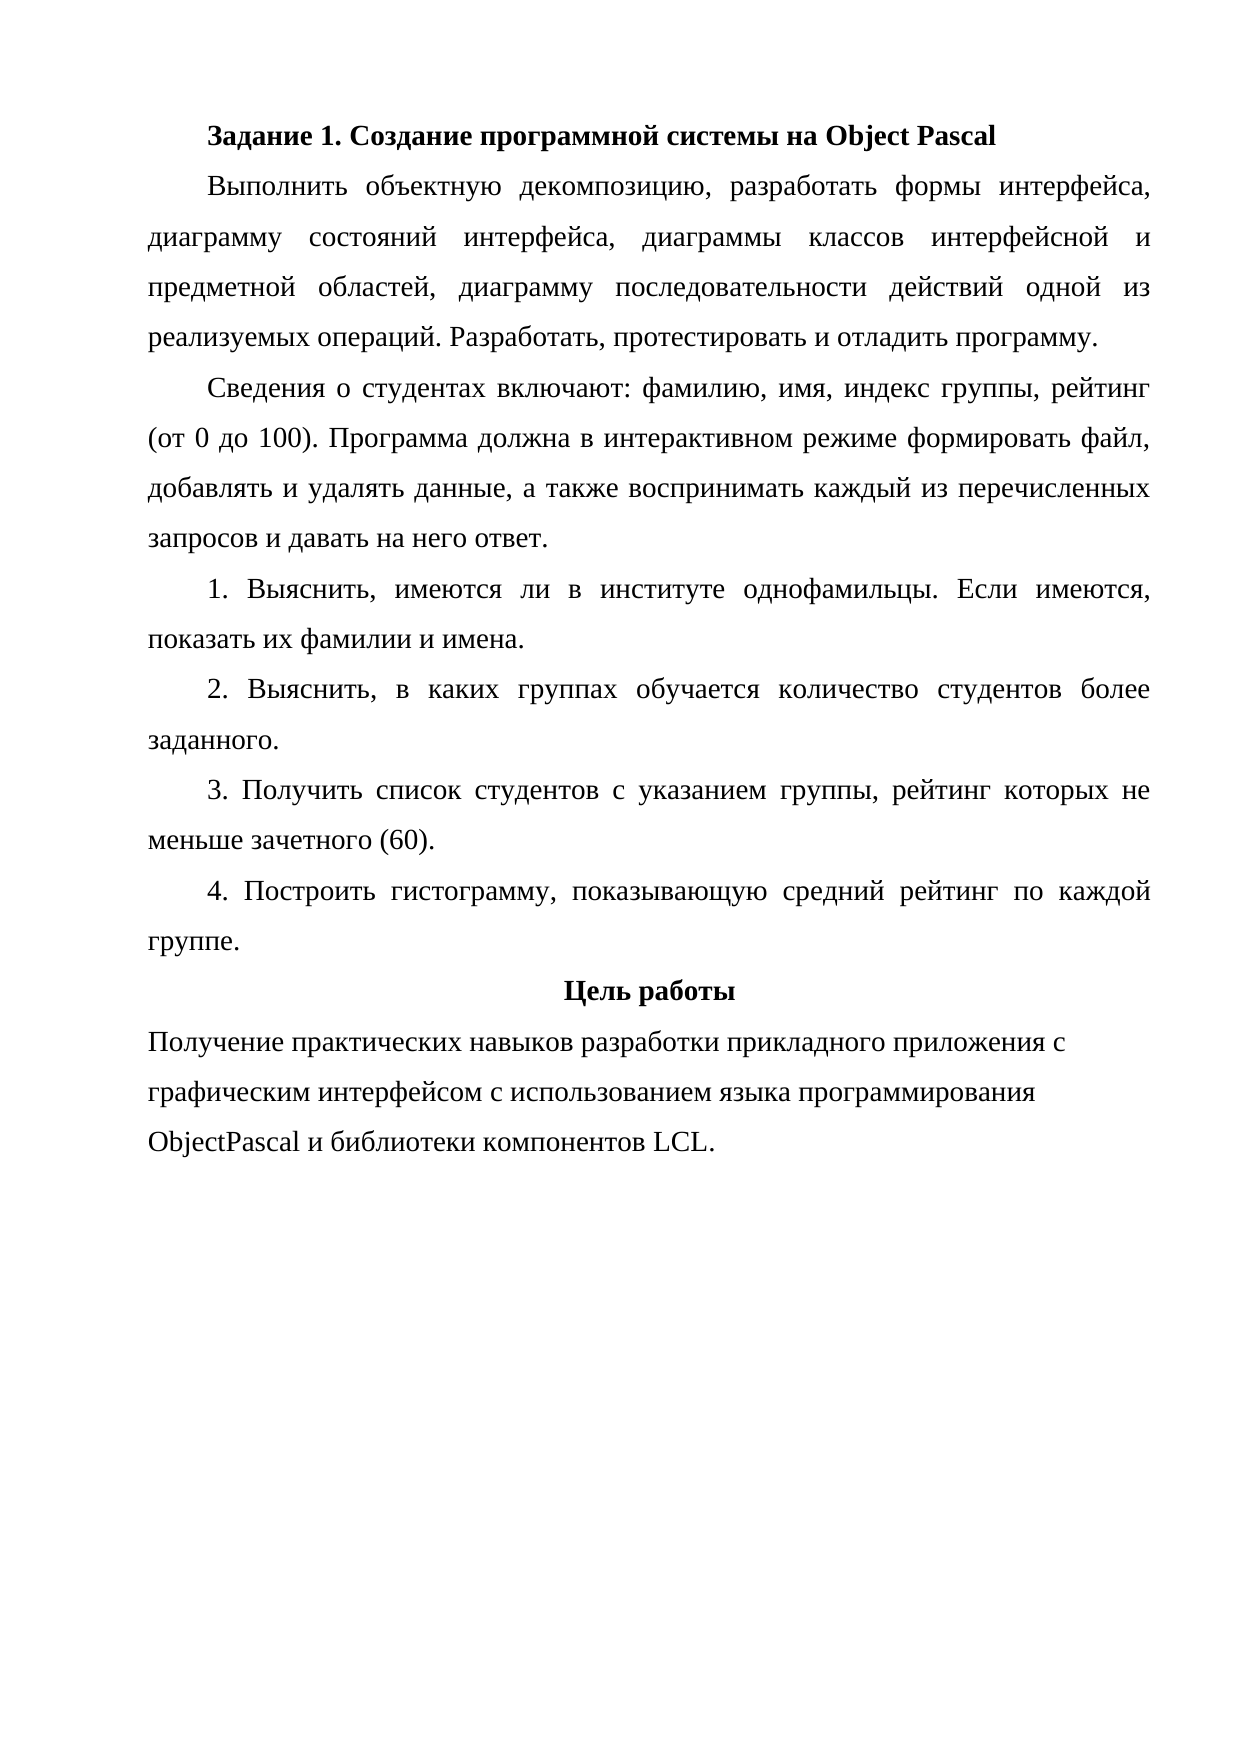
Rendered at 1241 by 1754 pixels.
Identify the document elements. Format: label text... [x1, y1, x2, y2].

text 2. Выяснить, в каких группах обучается количество студентов более заданного. [148, 672, 1152, 755]
text Цель работы [148, 973, 1152, 1007]
text Получение практических навыков разработки прикладного приложения с графическим интерфейсом с использованием языка программирования ObjectPascal и библиотеки компонентов LCL. [148, 1024, 1152, 1158]
text 3. Получить список студентов с указанием группы, рейтинг которых не меньше зачетного (60). [148, 772, 1152, 856]
text Сведения о студентах включают: фамилию, имя, индекс группы, рейтинг (от 0 до 100). Программа должна в интерактивном режиме формировать файл, добавлять и удалять данные, а также воспринимать каждый из перечисленных запросов и давать на него ответ. [148, 370, 1152, 554]
text Задание 1. Создание программной системы на Object Pascal [148, 118, 1152, 152]
text 1. Выяснить, имеются ли в институте однофамильцы. Если имеются, показать их фамилии и имена. [148, 571, 1152, 655]
text 4. Построить гистограмму, показывающую средний рейтинг по каждой группе. [148, 873, 1152, 957]
text Выполнить объектную декомпозицию, разработать формы интерфейса, диаграмму состояний интерфейса, диаграммы классов интерфейсной и предметной областей, диаграмму последовательности действий одной из реализуемых операций. Разработать, протестировать и отладить программу. [148, 168, 1152, 353]
